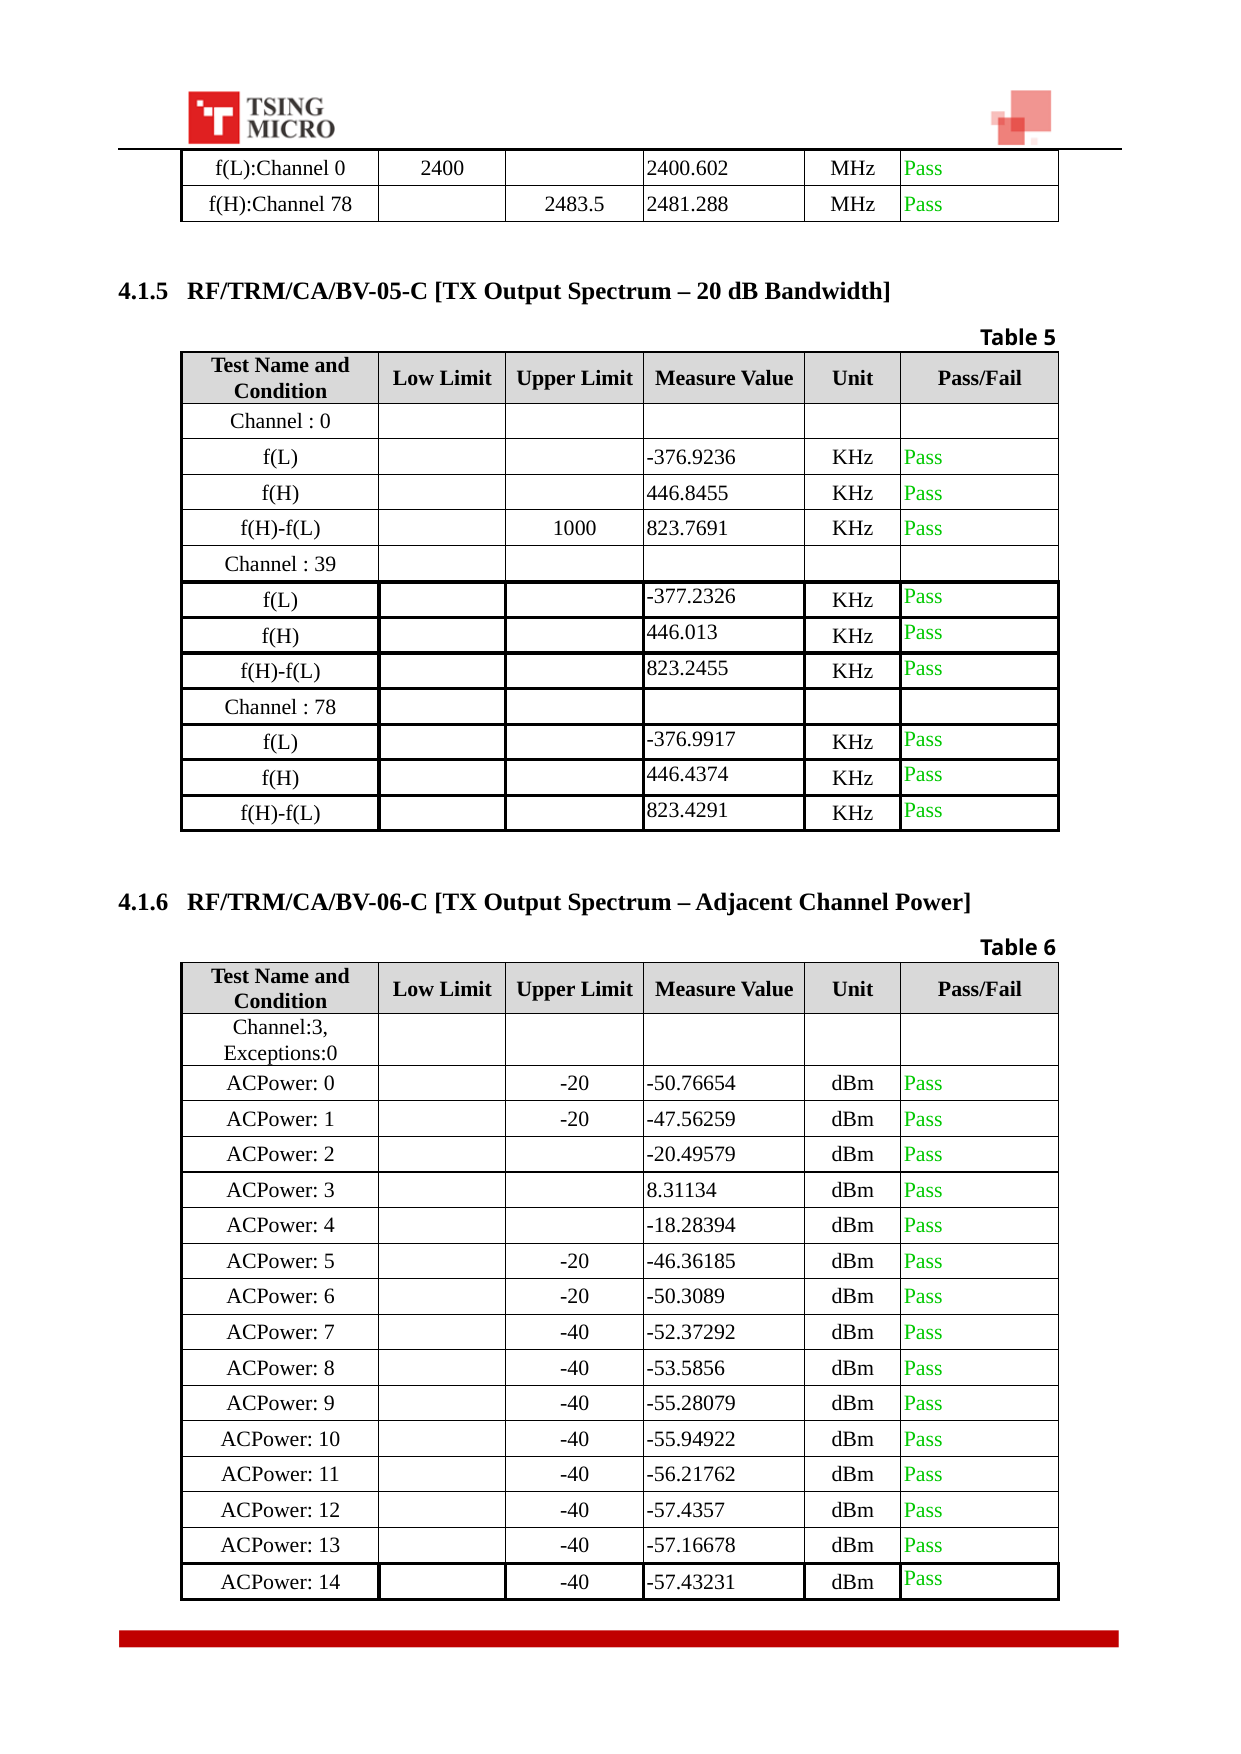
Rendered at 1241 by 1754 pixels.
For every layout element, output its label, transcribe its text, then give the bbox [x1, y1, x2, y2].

table_cell -40 [506, 1528, 643, 1562]
table_cell Pass [902, 761, 1057, 793]
table_cell -47.56259 [644, 1101, 804, 1136]
table_cell [379, 1137, 505, 1171]
table_cell ACPower: 11 [183, 1457, 378, 1491]
table_cell dBm [805, 1315, 900, 1349]
table_cell [506, 439, 643, 474]
table_cell [507, 761, 642, 793]
table_cell ACPower: 3 [183, 1173, 378, 1207]
table_cell [381, 726, 504, 758]
table_cell Low Limit [379, 353, 505, 403]
table_cell [506, 546, 643, 580]
table_cell -376.9917 [645, 726, 803, 758]
table_cell [379, 1492, 505, 1527]
table_cell Pass [902, 726, 1057, 758]
table_cell ACPower: 14 [183, 1565, 377, 1598]
table_cell Channel:3, Exceptions:0 [183, 1014, 378, 1065]
table_cell -20 [506, 1279, 643, 1313]
table_cell [506, 1173, 643, 1207]
table_cell ACPower: 8 [183, 1350, 378, 1384]
table_cell -56.21762 [644, 1457, 804, 1491]
table_cell -377.2326 [645, 584, 803, 616]
table_cell -40 [506, 1386, 643, 1420]
table_cell Pass [901, 1386, 1058, 1420]
table_cell [381, 797, 504, 829]
table_cell Pass [902, 797, 1057, 829]
table_cell ACPower: 2 [183, 1137, 378, 1171]
table_cell dBm [805, 1066, 900, 1100]
table_cell Test Name and Condition [183, 963, 378, 1013]
table_cell -40 [506, 1492, 643, 1527]
table_cell [901, 404, 1058, 438]
table_cell dBm [805, 1208, 900, 1242]
table_cell ACPower: 10 [183, 1421, 378, 1456]
table_cell Pass [901, 1244, 1058, 1278]
table_cell 446.4374 [645, 761, 803, 793]
table_cell Pass [901, 1101, 1058, 1136]
table_cell Measure Value [644, 963, 804, 1013]
table_cell MHz [805, 186, 900, 221]
table_cell [381, 690, 504, 722]
table_cell ACPower: 9 [183, 1386, 378, 1420]
table_cell dBm [805, 1457, 900, 1491]
table_cell Pass [901, 439, 1058, 474]
table_cell [507, 655, 642, 687]
table_cell f(H)-f(L) [183, 797, 377, 829]
table_cell KHz [805, 439, 900, 474]
table_cell [901, 1014, 1058, 1065]
table_cell dBm [805, 1173, 900, 1207]
table_cell [805, 1014, 900, 1065]
table_cell [379, 1014, 505, 1065]
table_cell f(H):Channel 78 [183, 186, 378, 221]
table_cell 823.7691 [644, 510, 804, 545]
table_cell Test Name and Condition [183, 353, 378, 403]
table_cell f(H)-f(L) [183, 655, 377, 687]
table_cell [506, 1014, 643, 1065]
table_cell [507, 726, 642, 758]
table_cell [379, 1279, 505, 1313]
table_cell [805, 546, 900, 580]
table_cell [381, 584, 504, 616]
table_cell Pass [901, 1457, 1058, 1491]
subtitle RF/TRM/CA/BV-05-C [TX Output Spectrum – 20 dB Bandwidth] [118, 276, 1122, 305]
table_cell 446.8455 [644, 475, 804, 509]
table_cell f(L) [183, 726, 377, 758]
table_cell dBm [805, 1492, 900, 1527]
table_cell -20.49579 [644, 1137, 804, 1171]
table_cell Pass [901, 1137, 1058, 1171]
table_cell [379, 1101, 505, 1136]
table_cell KHz [805, 475, 900, 509]
table_cell [644, 1014, 804, 1065]
table_cell [645, 690, 803, 722]
table_cell [379, 475, 505, 509]
table_cell 8.31134 [644, 1173, 804, 1207]
table_cell [901, 546, 1058, 580]
table_cell -20 [506, 1244, 643, 1278]
table_cell [381, 1565, 504, 1598]
table_cell [381, 655, 504, 687]
table_cell [379, 1208, 505, 1242]
table_cell ACPower: 13 [183, 1528, 378, 1562]
table_cell Channel : 0 [183, 404, 378, 438]
table_cell [506, 1137, 643, 1171]
table_cell f(L) [183, 584, 377, 616]
table_cell [507, 690, 642, 722]
table_cell -40 [506, 1421, 643, 1456]
table_cell Unit [805, 963, 900, 1013]
table_cell Pass [901, 151, 1058, 185]
table_cell [506, 475, 643, 509]
table_cell [379, 546, 505, 580]
table_cell dBm [805, 1137, 900, 1171]
table_cell -40 [506, 1350, 643, 1384]
table_cell ACPower: 1 [183, 1101, 378, 1136]
table_cell Low Limit [379, 963, 505, 1013]
table_cell MHz [805, 151, 900, 185]
table_cell [379, 1066, 505, 1100]
table_cell Pass/Fail [901, 963, 1058, 1013]
table_cell f(L) [183, 439, 378, 474]
table_cell dBm [805, 1528, 900, 1562]
table_cell Pass [901, 1421, 1058, 1456]
table_cell Pass [901, 1279, 1058, 1313]
table_cell [379, 1350, 505, 1384]
table_cell -40 [507, 1565, 642, 1598]
table_cell dBm [806, 1565, 899, 1598]
table_cell ACPower: 7 [183, 1315, 378, 1349]
table_cell [379, 1457, 505, 1491]
table_cell [806, 690, 899, 722]
table_cell -57.43231 [645, 1565, 803, 1598]
table_cell 2483.5 [506, 186, 643, 221]
table_cell 823.4291 [645, 797, 803, 829]
table_cell f(H)-f(L) [183, 510, 378, 545]
table_cell Pass [901, 186, 1058, 221]
table_cell [805, 404, 900, 438]
table_cell [507, 619, 642, 651]
table_cell Pass [902, 1565, 1057, 1598]
table_cell Pass [901, 1492, 1058, 1527]
table_cell Pass [901, 1066, 1058, 1100]
table_cell dBm [805, 1279, 900, 1313]
table_cell [379, 1528, 505, 1562]
table_cell [506, 151, 643, 185]
table_cell [379, 404, 505, 438]
table_cell dBm [805, 1386, 900, 1420]
table_cell Pass [901, 1315, 1058, 1349]
table_cell -376.9236 [644, 439, 804, 474]
table_cell dBm [805, 1244, 900, 1278]
table_cell 2400.602 [644, 151, 804, 185]
table_cell Channel : 39 [183, 546, 378, 580]
table_cell Pass [901, 1208, 1058, 1242]
table_cell [644, 546, 804, 580]
table_cell [379, 1244, 505, 1278]
table_cell 1000 [506, 510, 643, 545]
table_cell KHz [806, 726, 899, 758]
table_cell ACPower: 6 [183, 1279, 378, 1313]
table_cell [902, 690, 1057, 722]
table_cell 823.2455 [645, 655, 803, 687]
table_cell -55.94922 [644, 1421, 804, 1456]
table_cell [506, 1208, 643, 1242]
subtitle RF/TRM/CA/BV-06-C [TX Output Spectrum – Adjacent Channel Power] [118, 887, 1122, 915]
table_cell f(L):Channel 0 [183, 151, 378, 185]
table_cell [381, 619, 504, 651]
table_cell ACPower: 12 [183, 1492, 378, 1527]
table_cell [379, 510, 505, 545]
table_cell [379, 1421, 505, 1456]
table_cell Pass [901, 1528, 1058, 1562]
table_cell [507, 797, 642, 829]
table_cell dBm [805, 1350, 900, 1384]
table_cell KHz [805, 510, 900, 545]
table_cell -50.3089 [644, 1279, 804, 1313]
table_cell [379, 1386, 505, 1420]
table_cell 446.013 [645, 619, 803, 651]
table_cell f(H) [183, 475, 378, 509]
table_cell -57.16678 [644, 1528, 804, 1562]
table_cell -18.28394 [644, 1208, 804, 1242]
table_cell KHz [806, 797, 899, 829]
table_cell Pass/Fail [901, 353, 1058, 403]
picture [118, 1629, 1121, 1651]
table_cell ACPower: 4 [183, 1208, 378, 1242]
table_cell -40 [506, 1457, 643, 1491]
table_cell Unit [805, 353, 900, 403]
table_cell Pass [901, 475, 1058, 509]
table_cell -53.5856 [644, 1350, 804, 1384]
table_cell [381, 761, 504, 793]
table_cell -40 [506, 1315, 643, 1349]
table_cell KHz [806, 619, 899, 651]
table_cell KHz [806, 584, 899, 616]
table_cell KHz [806, 655, 899, 687]
table_cell Pass [902, 619, 1057, 651]
table_cell [379, 186, 505, 221]
table_cell -20 [506, 1101, 643, 1136]
table_cell [507, 584, 642, 616]
table_cell f(H) [183, 619, 377, 651]
table_cell [379, 1173, 505, 1207]
table_header Table 5 [182, 322, 1059, 351]
table_cell Upper Limit [506, 963, 643, 1013]
table_cell [644, 404, 804, 438]
table_cell Pass [901, 1173, 1058, 1207]
table_cell -20 [506, 1066, 643, 1100]
table_cell ACPower: 5 [183, 1244, 378, 1278]
table_cell -52.37292 [644, 1315, 804, 1349]
table_cell KHz [806, 761, 899, 793]
picture [187, 88, 1053, 146]
table_cell Pass [902, 584, 1057, 616]
table_cell -46.36185 [644, 1244, 804, 1278]
table_cell [506, 404, 643, 438]
table_cell ACPower: 0 [183, 1066, 378, 1100]
table_cell -50.76654 [644, 1066, 804, 1100]
table_cell Pass [901, 510, 1058, 545]
table_cell [379, 1315, 505, 1349]
table_cell -55.28079 [644, 1386, 804, 1420]
table_cell Channel : 78 [183, 690, 377, 722]
table_cell f(H) [183, 761, 377, 793]
table_cell dBm [805, 1421, 900, 1456]
table_cell -57.4357 [644, 1492, 804, 1527]
table_cell Upper Limit [506, 353, 643, 403]
table_cell dBm [805, 1101, 900, 1136]
table_cell Measure Value [644, 353, 804, 403]
table_cell Pass [902, 655, 1057, 687]
table_cell Pass [901, 1350, 1058, 1384]
table_cell 2400 [379, 151, 505, 185]
table_cell 2481.288 [644, 186, 804, 221]
table_cell [379, 439, 505, 474]
table_header Table 6 [182, 932, 1059, 962]
